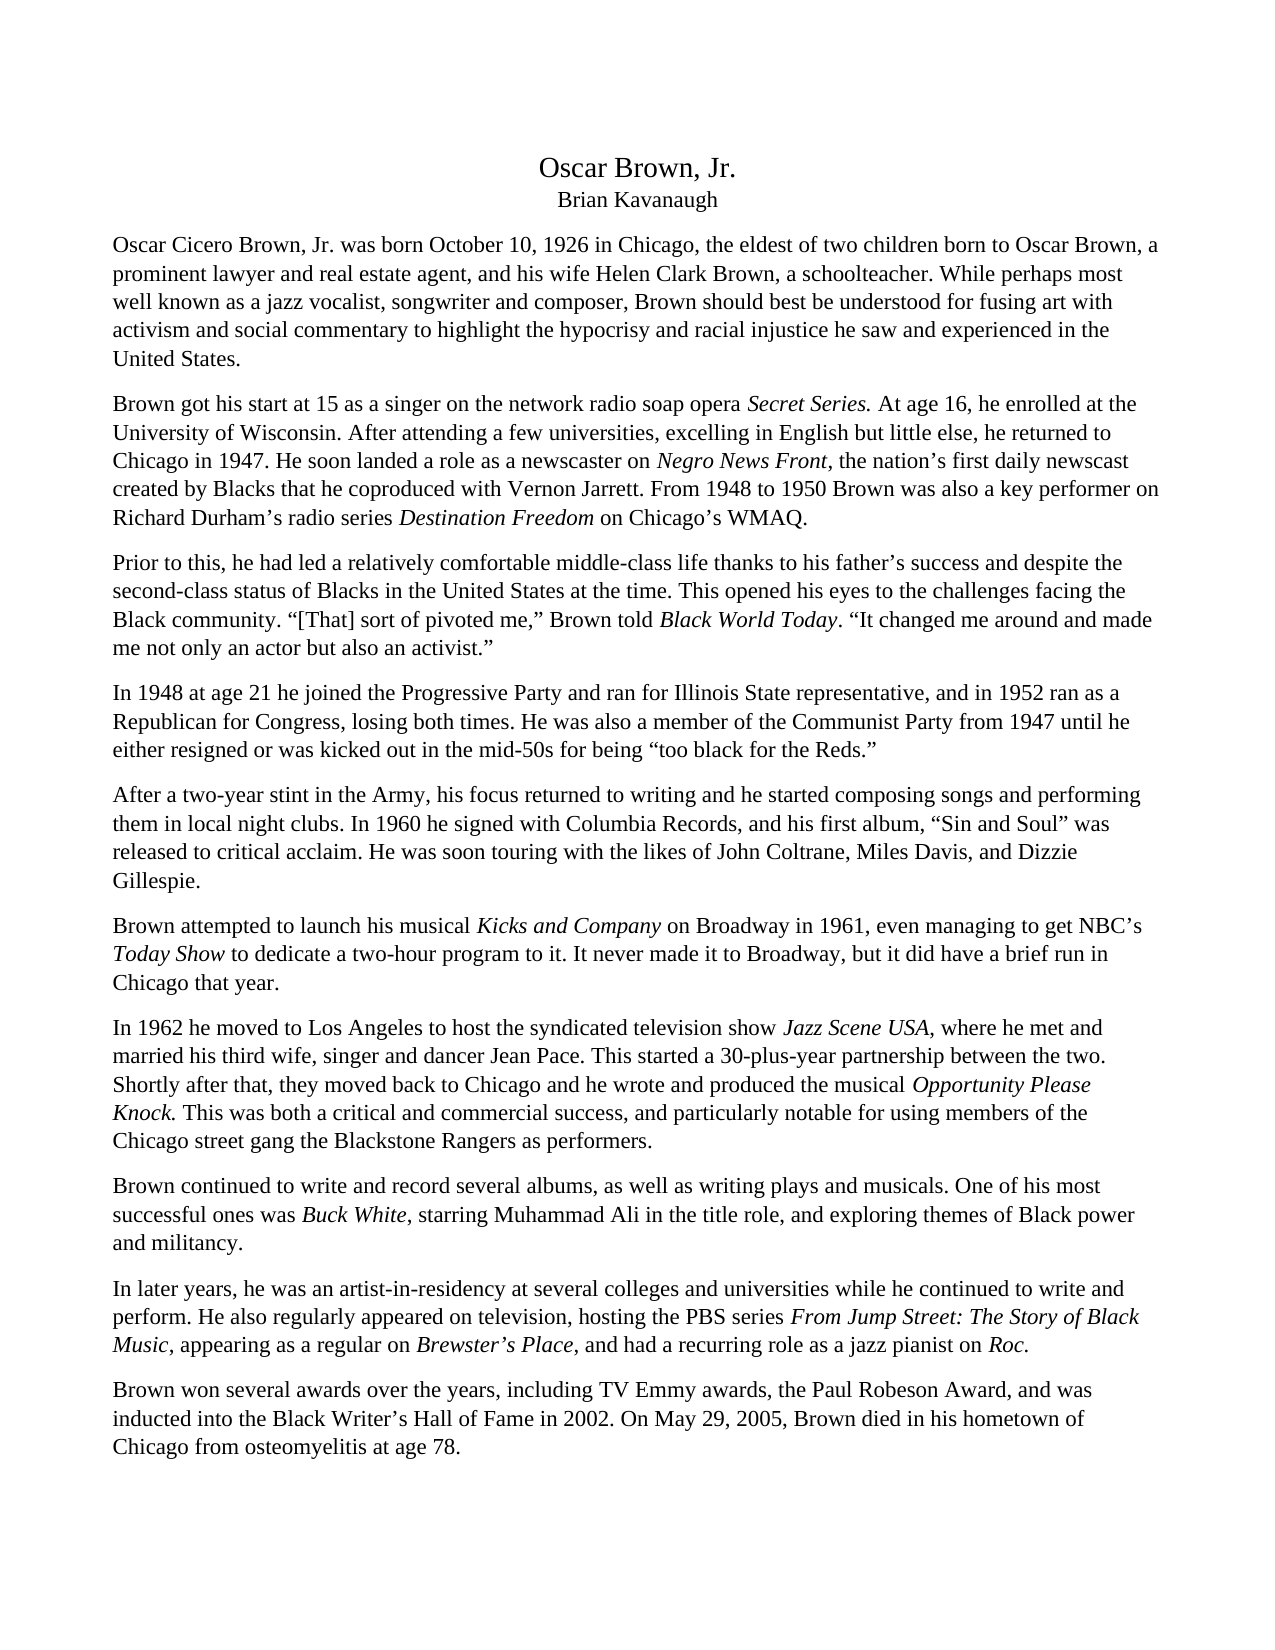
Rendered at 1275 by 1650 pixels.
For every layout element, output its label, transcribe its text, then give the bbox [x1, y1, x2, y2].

text In later years, he was an artist-in-residency at several colleges and universities while he continued to write and perform. He also regularly appeared on television, hosting the PBS series From Jump Street: The Story of Black Music, appearing as a regular on Brewster’s Place, and had a recurring role as a jazz pianist on Roc. [112, 1274, 1162, 1358]
text Brown continued to write and record several albums, as well as writing plays and musicals. One of his most successful ones was Buck White, starring Muhammad Ali in the title role, and exploring themes of Black power and militancy. [112, 1173, 1162, 1256]
text Brown won several awards over the years, including TV Emmy awards, the Paul Robeson Award, and was inducted into the Black Writer’s Hall of Fame in 2002. On May 29, 2005, Brown died in his hometown of Chicago from osteomyelitis at age 78. [112, 1377, 1162, 1460]
text Brown got his start at 15 as a singer on the network radio soap opera Secret Series. At age 16, he enrolled at the University of Wisconsin. After attending a few universities, excelling in English but little else, he returned to Chicago in 1947. He soon landed a role as a newscaster on Negro News Front, the nation’s first daily newscast created by Blacks that he coproduced with Vernon Jarrett. From 1948 to 1950 Brown was also a key performer on Richard Durham’s radio series Destination Freedom on Chicago’s WMAQ. [112, 390, 1162, 530]
text In 1948 at age 21 he joined the Progressive Party and ran for Illinois State representative, and in 1952 ran as a Republican for Congress, losing both times. He was also a member of the Communist Party from 1947 until he either resigned or was kicked out in the mid-50s for being “too black for the Reds.” [112, 679, 1162, 763]
text Oscar Brown, Jr. [112, 150, 1162, 183]
text After a two-year stint in the Army, his focus returned to writing and he started composing songs and performing them in local night clubs. In 1960 he signed with Columbia Records, and his first album, “Sin and Soul” was released to critical acclaim. He was soon touring with the likes of John Coltrane, Miles Davis, and Dizzie Gillespie. [112, 781, 1162, 893]
text In 1962 he moved to Los Angeles to host the syndicated television show Jazz Scene USA, where he met and married his third wife, singer and dancer Jean Pace. This started a 30-plus-year partnership between the two. Shortly after that, they moved back to Chicago and he wrote and produced the musical Opportunity Please Knock. This was both a critical and commercial success, and particularly notable for using members of the Chicago street gang the Blackstone Rangers as performers. [112, 1014, 1162, 1154]
text Brown attempted to launch his musical Kicks and Company on Broadway in 1961, even managing to get NBC’s Today Show to dedicate a two-hour program to it. It never made it to Broadway, but it did have a brief run in Chicago that year. [112, 912, 1162, 995]
text Prior to this, he had led a relatively comfortable middle-class life thanks to his father’s success and despite the second-class status of Blacks in the United States at the time. This opened his eyes to the challenges facing the Black community. “[That] sort of pivoted me,” Brown told Black World Today. “It changed me around and made me not only an actor but also an activist.” [112, 549, 1162, 661]
text Brian Kavanaugh [112, 186, 1162, 212]
text Oscar Cicero Brown, Jr. was born October 10, 1926 in Chicago, the eldest of two children born to Oscar Brown, a prominent lawyer and real estate agent, and his wife Helen Clark Brown, a schoolteacher. While perhaps most well known as a jazz vocalist, songwriter and composer, Brown should best be understood for fusing art with activism and social commentary to highlight the hypocrisy and racial injustice he saw and experienced in the United States. [112, 231, 1162, 371]
